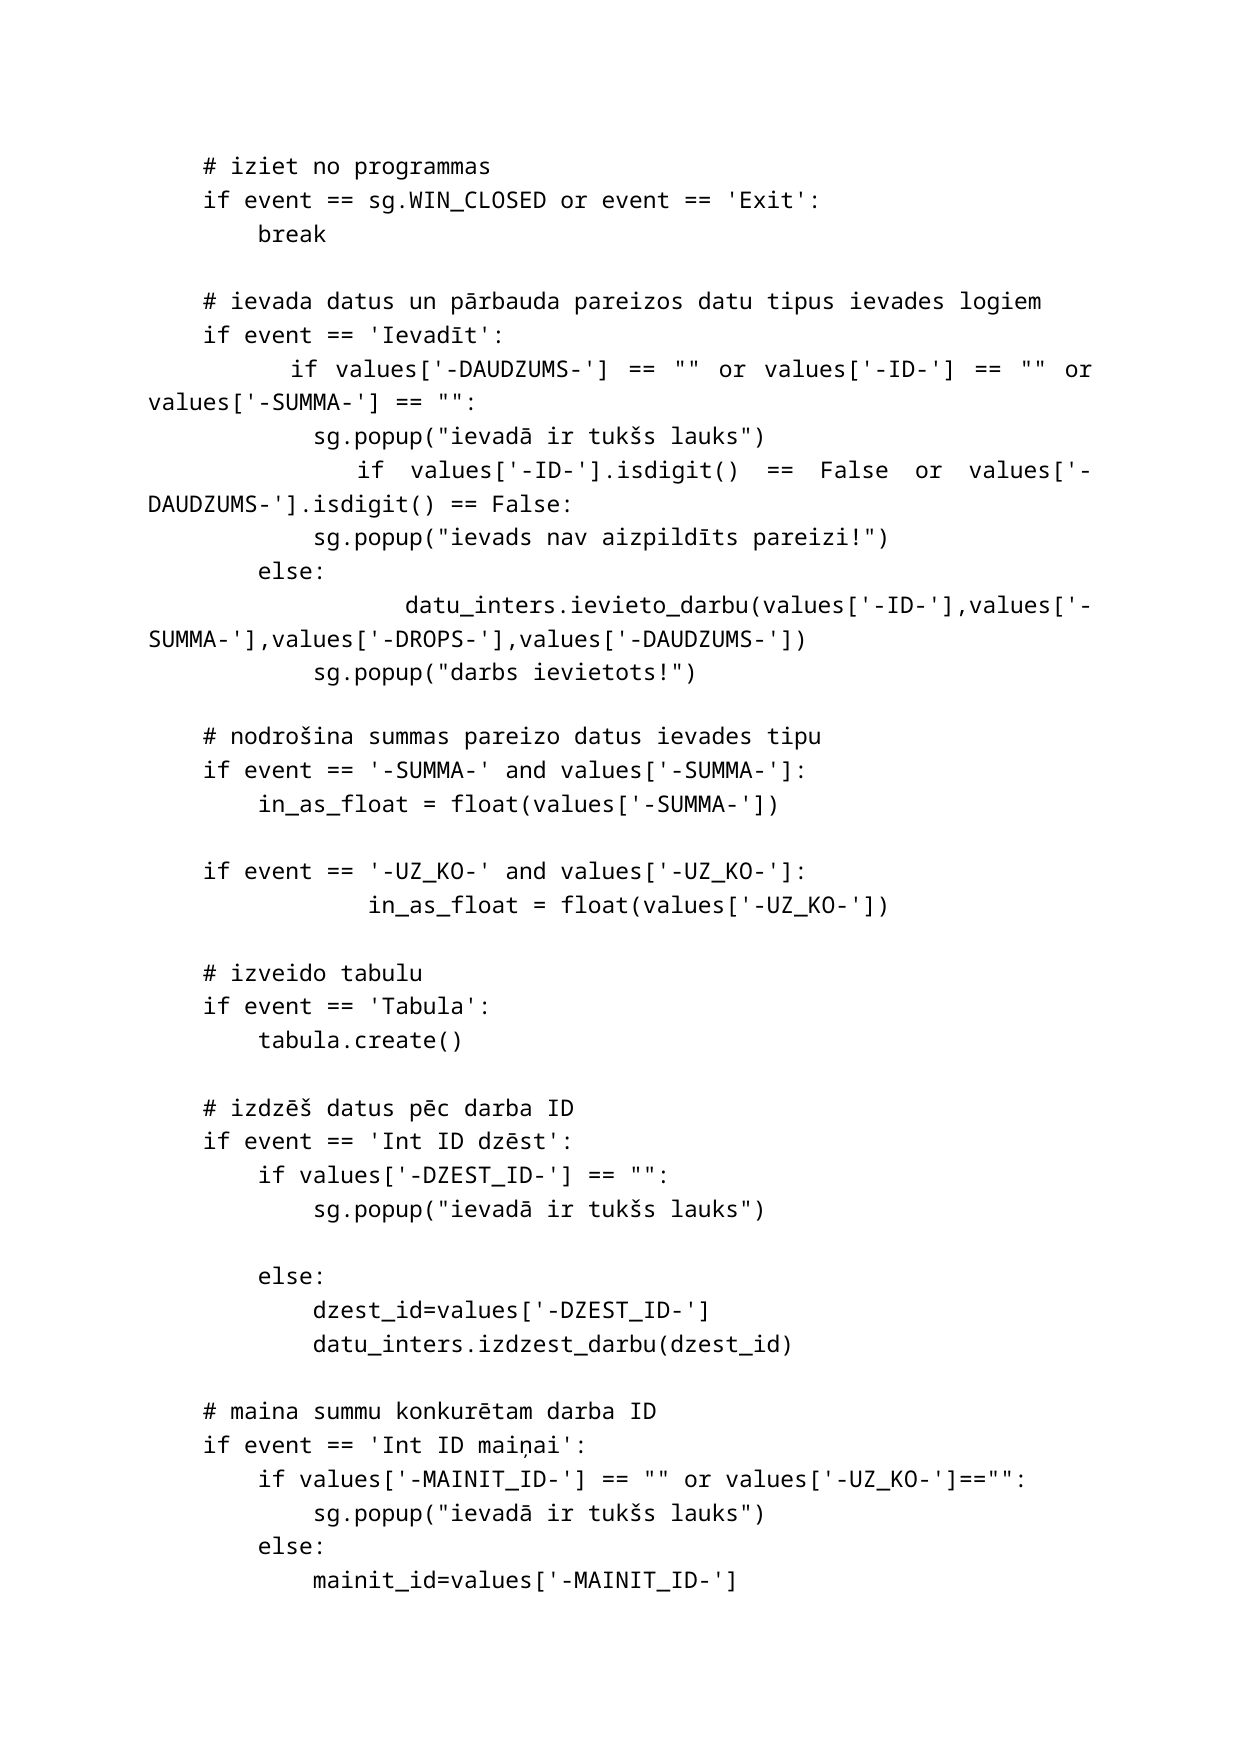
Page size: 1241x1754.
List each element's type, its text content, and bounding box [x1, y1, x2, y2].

list # izveido tabulu [148, 956, 1093, 988]
list tabula.create() [148, 1024, 1093, 1055]
list # izdzēš datus pēc darba ID [148, 1091, 1093, 1123]
list if event == 'Int ID dzēst': [148, 1125, 1093, 1156]
list else: [148, 555, 1093, 586]
list if event == 'Int ID maiņai': [148, 1429, 1093, 1460]
list if event == 'Tabula': [148, 990, 1093, 1021]
list in_as_float = float(values['-SUMMA-']) [148, 788, 1093, 819]
list # iziet no programmas [148, 150, 1093, 181]
list # maina summu konkurētam darba ID [148, 1395, 1093, 1426]
list if values['-DZEST_ID-'] == "": [148, 1159, 1093, 1190]
list in_as_float = float(values['-UZ_KO-']) [148, 889, 1093, 920]
list # ievada datus un pārbauda pareizos datu tipus ievades logiem [148, 285, 1093, 316]
list sg.popup("ievadā ir tukšs lauks") [148, 420, 1093, 451]
list mainit_id=values['-MAINIT_ID-'] [148, 1564, 1093, 1595]
list if event == 'Ievadīt': [148, 319, 1093, 350]
list datu_inters.izdzest_darbu(dzest_id) [148, 1328, 1093, 1359]
list break [148, 217, 1093, 249]
list sg.popup("ievads nav aizpildīts pareizi!") [148, 521, 1093, 552]
list else: [148, 1530, 1093, 1561]
list sg.popup("ievadā ir tukšs lauks") [148, 1496, 1093, 1528]
list if values['-DAUDZUMS-'] == "" or values['-ID-'] == "" or values['-SUMMA-'] == "": [148, 352, 1093, 417]
list sg.popup("ievadā ir tukšs lauks") [148, 1193, 1093, 1224]
list if event == '-SUMMA-' and values['-SUMMA-']: [148, 754, 1093, 785]
list datu_inters.ievieto_darbu(values['-ID-'],values['-SUMMA-'],values['-DROPS-'],values['-DAUDZUMS-']) [148, 589, 1093, 654]
list else: [148, 1260, 1093, 1291]
list if event == sg.WIN_CLOSED or event == 'Exit': [148, 184, 1093, 215]
list sg.popup("darbs ievietots!") [148, 656, 1093, 687]
list if event == '-UZ_KO-' and values['-UZ_KO-']: [148, 855, 1093, 886]
list if values['-MAINIT_ID-'] == "" or values['-UZ_KO-']=="": [148, 1463, 1093, 1494]
list if values['-ID-'].isdigit() == False or values['-DAUDZUMS-'].isdigit() == False: [148, 454, 1093, 519]
list dzest_id=values['-DZEST_ID-'] [148, 1294, 1093, 1325]
list # nodrošina summas pareizo datus ievades tipu [148, 720, 1093, 751]
